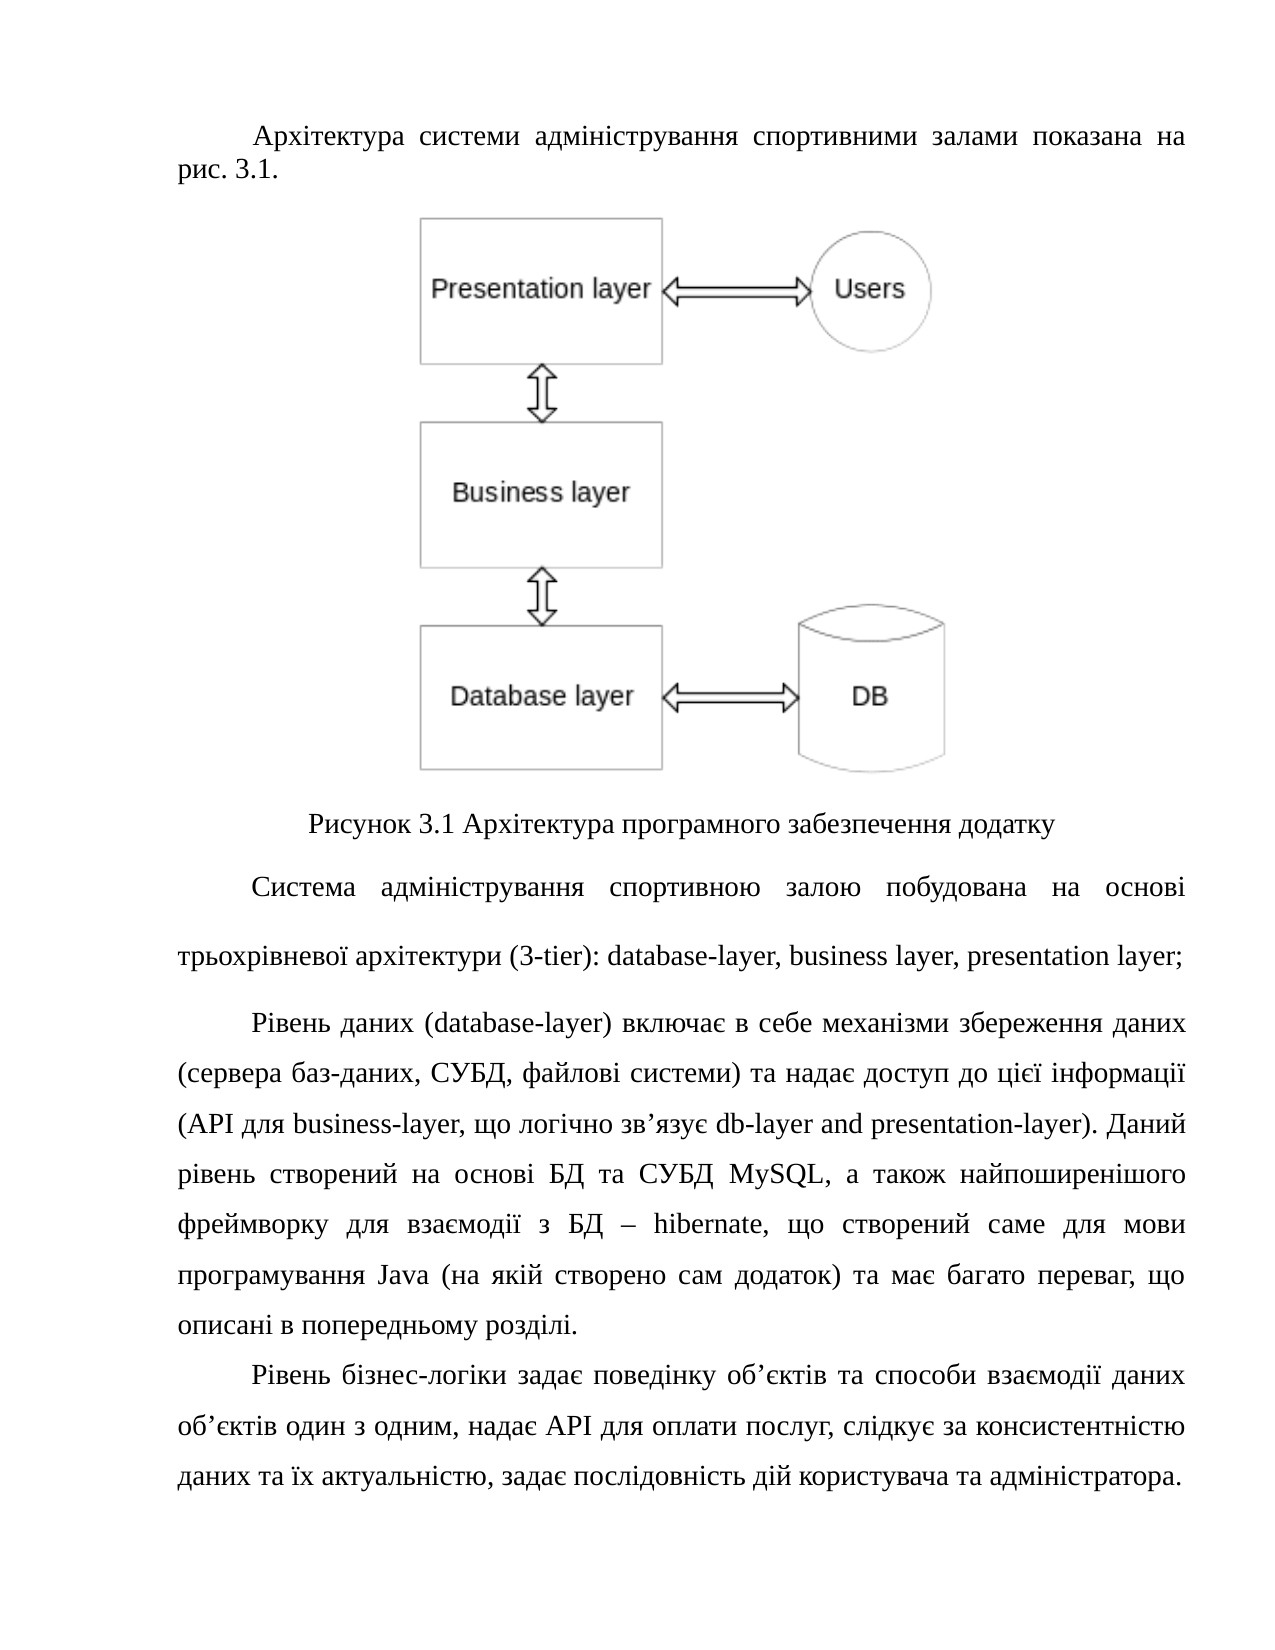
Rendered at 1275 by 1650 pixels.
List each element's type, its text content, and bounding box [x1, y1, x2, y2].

subtitle Рівень бізнес-логіки задає поведінку об’єктів та способи взаємодії даних об’єктів один з одним, надає АРІ для оплати послуг, слідкує за консистентністю даних та їх актуальністю, задає послідовність дій користувача та адміністратора. [177, 1357, 1186, 1492]
subtitle Рисунок 3.1 Архітектура програмного забезпечення додатку [177, 806, 1186, 839]
subtitle Рівень даних (database-layer) включає в себе механізми збереження даних (сервера баз-даних, СУБД, файлові системи) та надає доступ до цієї інформації (АРІ для business-layer, що логічно зв’язує db-layer and presentation-layer). Даний рівень створений на основі БД та СУБД MySQL, а також найпоширенішого фреймворку для взаємодії з БД – hibernate, що створений саме для мови програмування Java (на якій створено сам додаток) та має багато переваг, що описані в попередньому розділі. [177, 1005, 1186, 1341]
subtitle Архітектура системи адміністрування спортивними залами показана на рис. 3.1. [177, 118, 1186, 185]
subtitle Система адміністрування спортивною залою побудована на основі трьохрівневої архітектури (3-tier): database-layer, business layer, presentation layer; [177, 869, 1186, 977]
